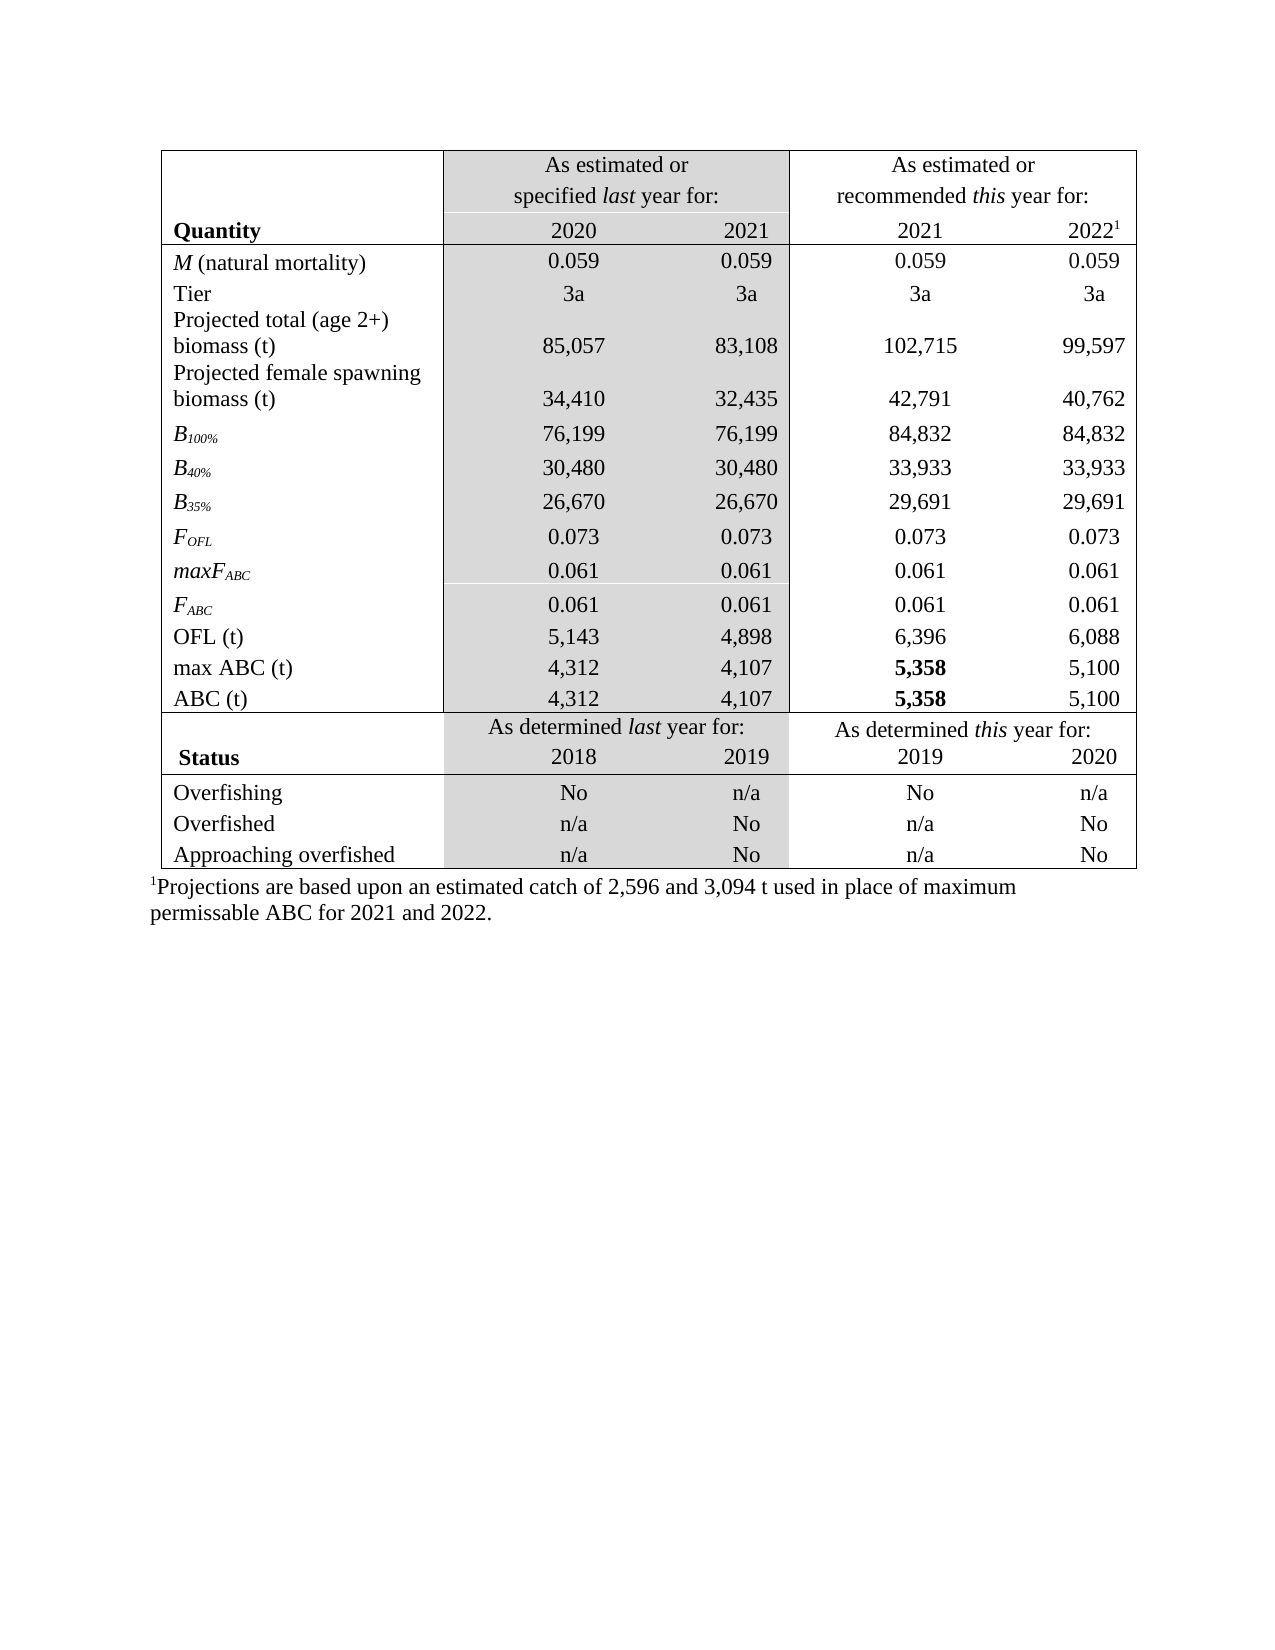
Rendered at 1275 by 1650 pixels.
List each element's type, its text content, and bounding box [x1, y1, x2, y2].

table_cell [162, 713, 444, 743]
table_cell 33,933 [790, 446, 1051, 480]
table_cell maxFABC [162, 549, 443, 583]
table_cell max ABC (t) [162, 649, 443, 680]
table_cell 5,100 [1051, 680, 1136, 712]
table_cell Status [162, 743, 444, 774]
table_cell 0.059 [704, 245, 789, 275]
table_cell 4,107 [704, 649, 789, 680]
table_cell Quantity [162, 213, 443, 244]
table_cell 4,312 [444, 649, 704, 680]
table_cell 6,396 [790, 618, 1051, 649]
table_cell 5,143 [444, 618, 704, 649]
table_cell 84,832 [790, 412, 1051, 446]
table_cell 3a [790, 275, 1051, 306]
table_cell As determined this year for: [789, 713, 1136, 743]
table_cell 0.061 [790, 549, 1051, 583]
table_cell No [444, 775, 704, 805]
table_cell 2018 [444, 743, 704, 774]
table_cell 84,832 [1051, 412, 1136, 446]
table_cell 4,312 [444, 680, 704, 712]
table_cell 0.061 [444, 549, 704, 583]
table_cell n/a [789, 805, 1051, 837]
table_cell 0.073 [444, 515, 704, 549]
table_cell Projected total (age 2+) biomass (t) [162, 306, 443, 359]
table_cell FABC [162, 584, 443, 618]
table_cell 5,358 [790, 649, 1051, 680]
table_cell 5,358 [790, 680, 1051, 712]
table_cell 0.073 [790, 515, 1051, 549]
table_cell No [789, 775, 1051, 805]
table_cell 20221 [1051, 213, 1136, 244]
table_cell Tier [162, 275, 443, 306]
table_cell Projected female spawning biomass (t) [162, 359, 443, 412]
table_cell 40,762 [1051, 359, 1136, 412]
table_cell n/a [444, 837, 704, 868]
table_cell M (natural mortality) [162, 245, 443, 275]
table_cell 30,480 [704, 446, 789, 480]
table_cell n/a [789, 837, 1051, 868]
table_header [162, 151, 443, 212]
table_cell 0.059 [1051, 245, 1136, 275]
table_cell 0.073 [1051, 515, 1136, 549]
table_cell 0.061 [1051, 584, 1136, 618]
table_cell 3a [1051, 275, 1136, 306]
table_cell 42,791 [790, 359, 1051, 412]
table_cell 2021 [790, 213, 1051, 244]
table_cell 0.061 [704, 584, 789, 618]
table_cell FOFL [162, 515, 443, 549]
table_cell No [1051, 805, 1136, 837]
table_cell 4,898 [704, 618, 789, 649]
table_cell B100% [162, 412, 443, 446]
table_cell 29,691 [1051, 480, 1136, 515]
table_cell No [1051, 837, 1136, 868]
table_cell 2019 [704, 743, 789, 774]
table_cell 0.059 [790, 245, 1051, 275]
table_cell 30,480 [444, 446, 704, 480]
table_cell Overfished [162, 805, 444, 837]
table_cell 3a [704, 275, 789, 306]
table_cell recommended this year for: [790, 181, 1136, 212]
table_cell 34,410 [444, 359, 704, 412]
table_cell 102,715 [790, 306, 1051, 359]
table_cell specified last year for: [444, 181, 789, 212]
table_cell 2020 [1051, 743, 1136, 774]
table_cell 32,435 [704, 359, 789, 412]
table_cell Overfishing [162, 775, 444, 805]
table_cell 33,933 [1051, 446, 1136, 480]
table_cell n/a [704, 775, 789, 805]
table_cell Approaching overfished [162, 837, 444, 868]
table_cell n/a [1051, 775, 1136, 805]
table_cell 2021 [704, 213, 789, 244]
table_cell No [704, 805, 789, 837]
table_cell 85,057 [444, 306, 704, 359]
table_cell No [704, 837, 789, 868]
table_cell As determined last year for: [444, 713, 789, 743]
table_cell 99,597 [1051, 306, 1136, 359]
table_cell 2020 [444, 213, 704, 244]
table_cell n/a [444, 805, 704, 837]
table_cell 2019 [789, 743, 1051, 774]
table_cell OFL (t) [162, 618, 443, 649]
table_cell 0.061 [444, 584, 704, 618]
table_cell 0.061 [790, 584, 1051, 618]
table_cell 6,088 [1051, 618, 1136, 649]
table_cell 0.073 [704, 515, 789, 549]
table_cell 3a [444, 275, 704, 306]
table_cell 76,199 [704, 412, 789, 446]
table_cell 0.059 [444, 245, 704, 275]
table_cell 0.061 [704, 549, 789, 583]
table_cell 0.061 [1051, 549, 1136, 583]
table_cell B40% [162, 446, 443, 480]
table_header As estimated or [444, 151, 789, 181]
table_cell 26,670 [444, 480, 704, 515]
table_cell 5,100 [1051, 649, 1136, 680]
table_cell 26,670 [704, 480, 789, 515]
table_cell ABC (t) [162, 680, 443, 712]
table_header As estimated or [790, 151, 1136, 181]
table_cell 83,108 [704, 306, 789, 359]
table_cell B35% [162, 480, 443, 515]
table_cell 76,199 [444, 412, 704, 446]
table_cell 29,691 [790, 480, 1051, 515]
table_cell 4,107 [704, 680, 789, 712]
text 1Projections are based upon an estimated catch of 2,596 and 3,094 t used in place of maximum permissable ABC for 2021 and 2022. [150, 873, 1125, 925]
